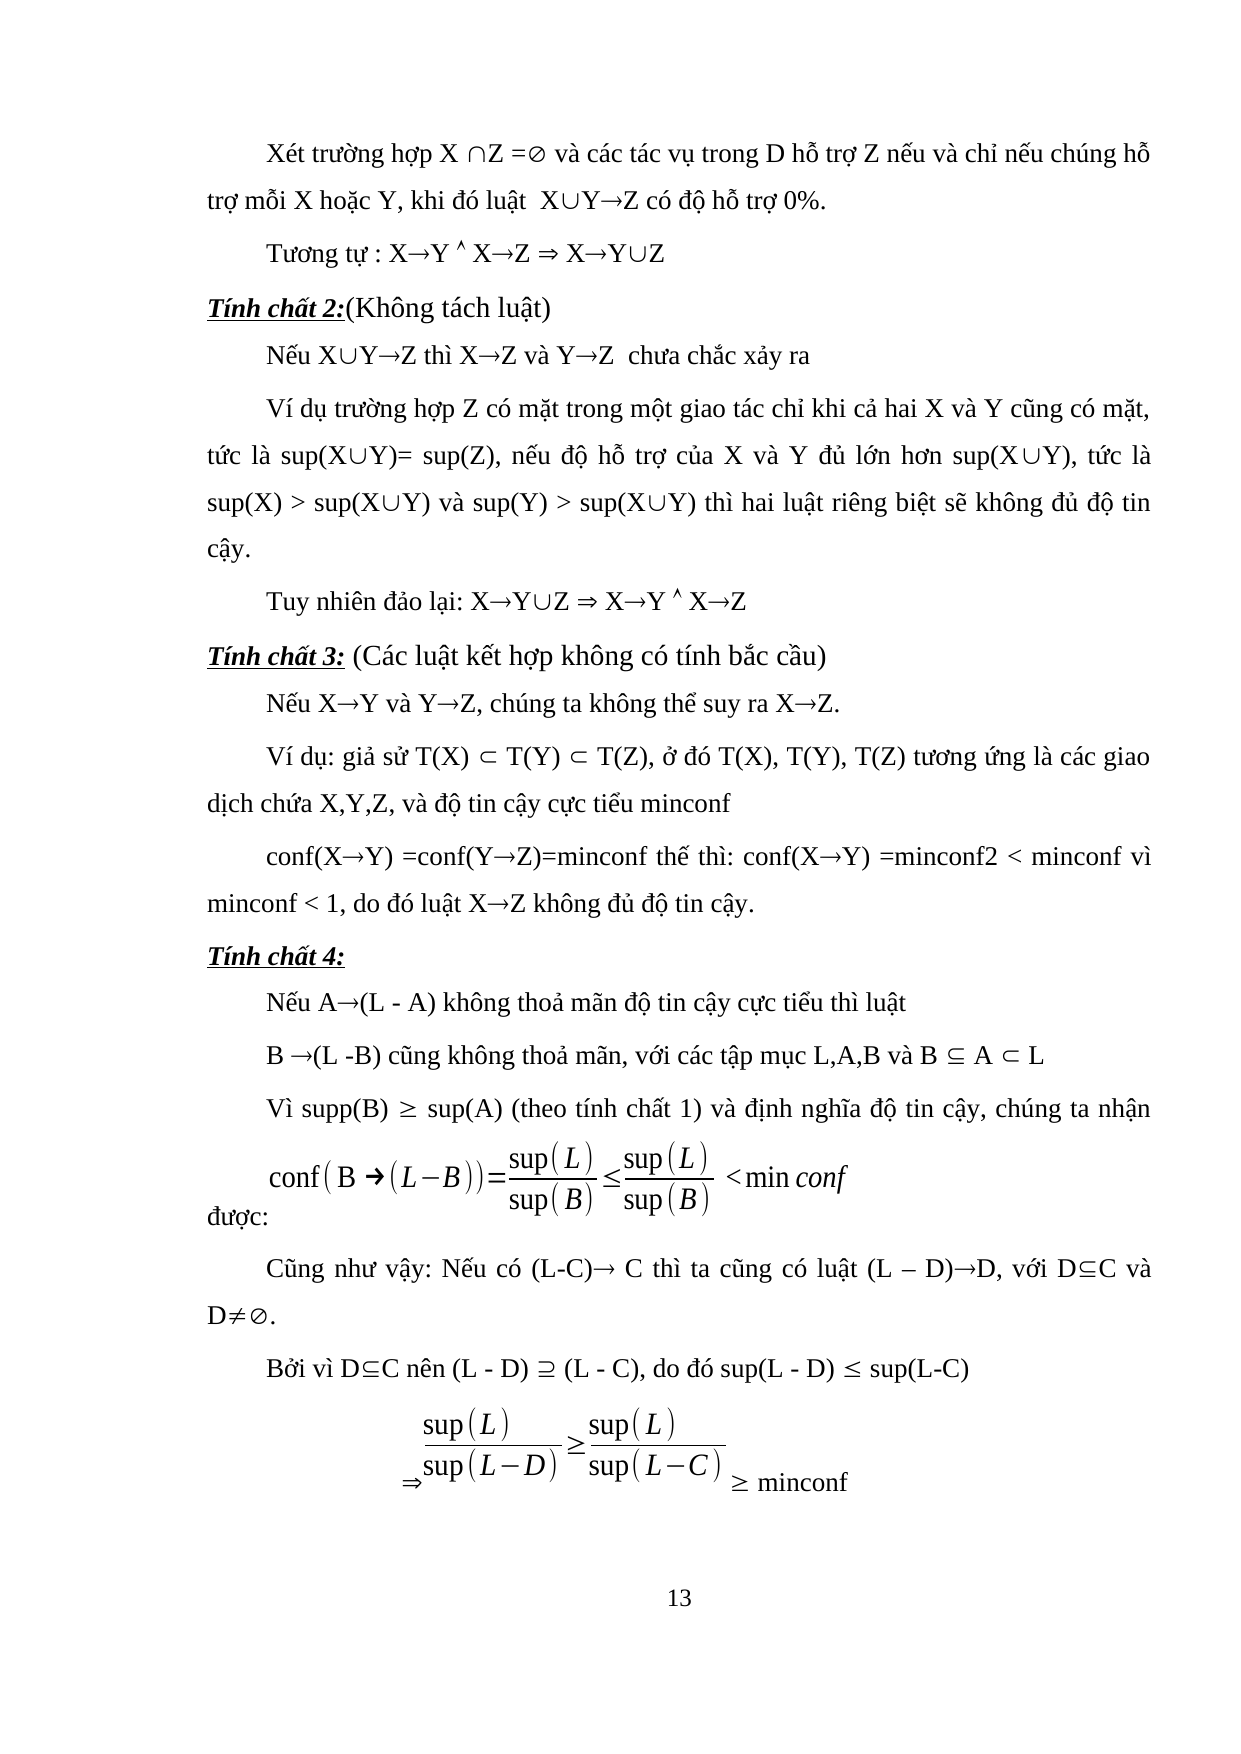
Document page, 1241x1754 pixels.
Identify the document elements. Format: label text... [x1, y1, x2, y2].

text Tính chất 2:(Không tách luật) [207, 291, 1152, 324]
text conf(XY) =conf(YZ)=minconf thế thì: conf(XY) =minconf2 < minconf vì minconf < 1, do đó luật XZ không đủ độ tin cậy. [207, 840, 1152, 918]
text B (L -B) cũng không thoả mãn, với các tập mục L,A,B và B A L [207, 1039, 1152, 1070]
text minconf [207, 1406, 1152, 1497]
text Tuy nhiên đảo lại: XYZ XY XZ [207, 585, 1152, 617]
text Vì supp(B) sup(A) (theo tính chất 1) và định nghĩa độ tin cậy, chúng ta nhận được: [207, 1092, 1152, 1231]
text Ví dụ: giả sử T(X) T(Y) T(Z), ở đó T(X), T(Y), T(Z) tương ứng là các giao dịch chứa X,Y,Z, và độ tin cậy cực tiểu minconf [207, 740, 1152, 818]
text Bởi vì DC nên (L - D) (L - C), do đó sup(L - D) sup(L-C) [207, 1352, 1152, 1384]
text Nếu A(L - A) không thoả mãn độ tin cậy cực tiểu thì luật [207, 986, 1152, 1017]
text Ví dụ trường hợp Z có mặt trong một giao tác chỉ khi cả hai X và Y cũng có mặt, tức là sup(XY)= sup(Z), nếu độ hỗ trợ của X và Y đủ lớn hơn sup(XY), tức là sup(X) > sup(XY) và sup(Y) > sup(XY) thì hai luật riêng biệt sẽ không đủ độ tin cậy. [207, 392, 1152, 564]
text Xét trường hợp X Z = và các tác vụ trong D hỗ trợ Z nếu và chỉ nếu chúng hỗ trợ mỗi X hoặc Y, khi đó luật XYZ có độ hỗ trợ 0%. [207, 137, 1152, 216]
text Cũng như vậy: Nếu có (L-C) C thì ta cũng có luật (L – D)D, với DC và D. [207, 1252, 1152, 1331]
text Tương tự : XY XZ XYZ [207, 237, 1152, 269]
text Tính chất 4: [207, 940, 1152, 971]
text Nếu XYZ thì XZ và YZ chưa chắc xảy ra [207, 339, 1152, 370]
text Nếu XY và YZ, chúng ta không thể suy ra XZ. [207, 687, 1152, 718]
text Tính chất 3: (Các luật kết hợp không có tính bắc cầu) [207, 638, 1152, 672]
